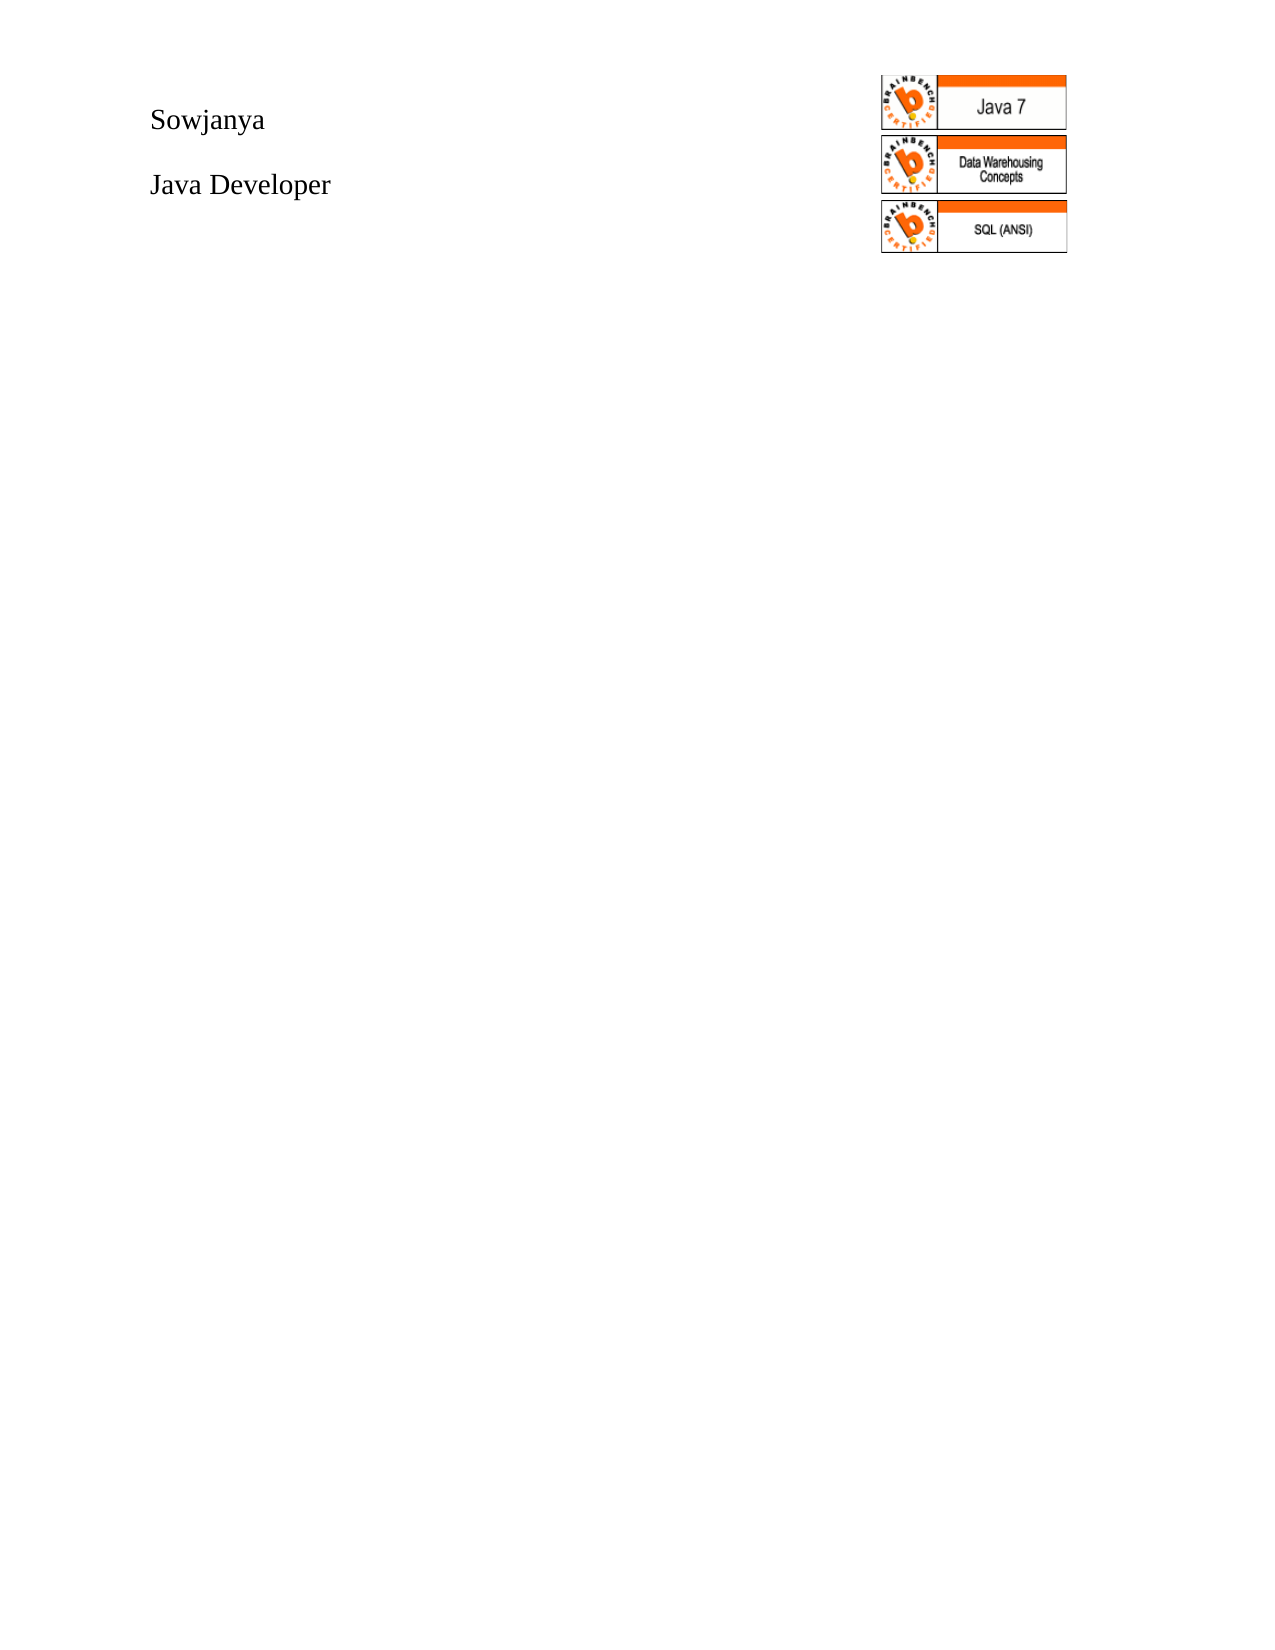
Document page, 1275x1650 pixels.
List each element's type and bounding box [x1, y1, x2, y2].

picture [881, 135, 1067, 194]
picture [881, 200, 1068, 253]
picture [881, 75, 1067, 130]
